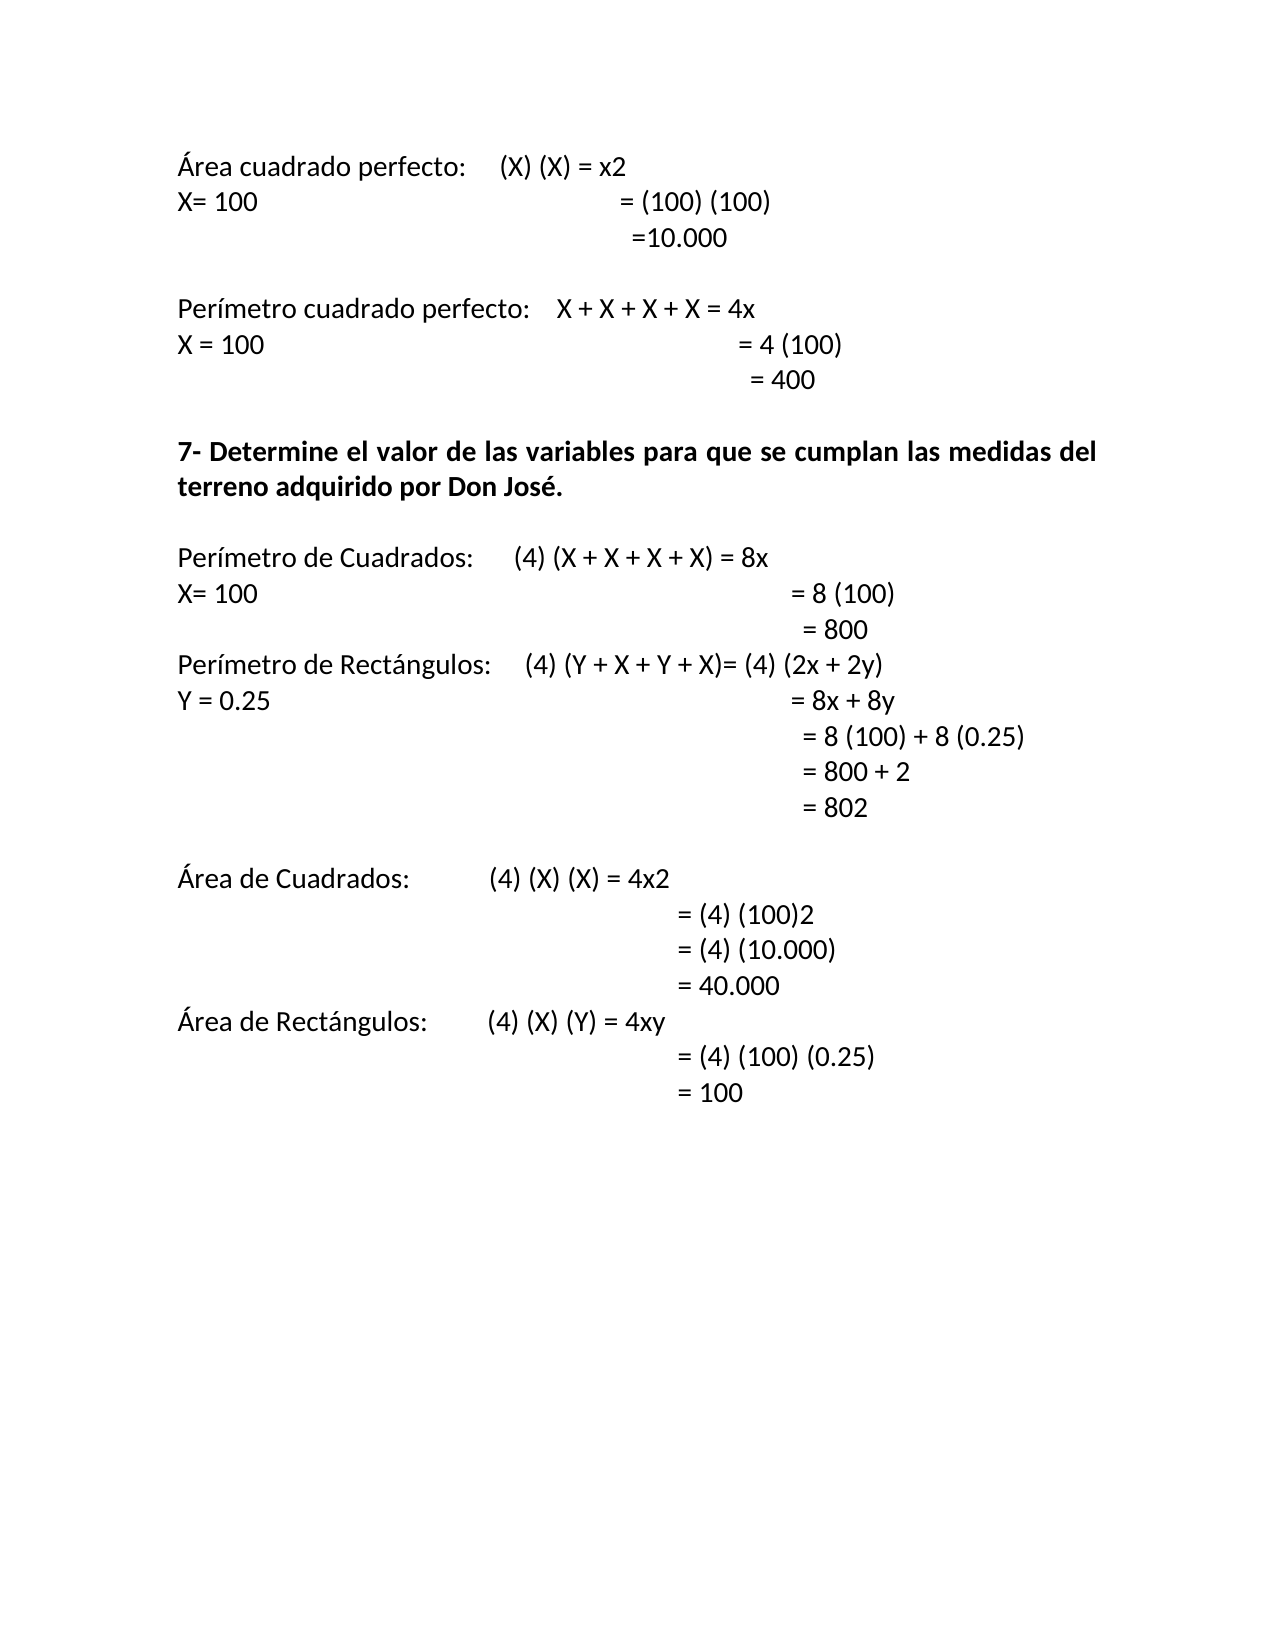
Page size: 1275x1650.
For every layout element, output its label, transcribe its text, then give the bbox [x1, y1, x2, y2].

text = 400 [177, 361, 1098, 397]
text 7- Determine el valor de las variables para que se cumplan las medidas del terreno adquirido por Don José. [177, 433, 1098, 504]
text X= 100 = (100) (100) [177, 183, 1098, 219]
text = (4) (100) (0.25) [177, 1038, 1098, 1074]
text Área de Rectángulos: (4) (X) (Y) = 4xy [177, 1003, 1098, 1038]
text Y = 0.25 = 8x + 8y [177, 682, 1098, 718]
text = 100 [177, 1074, 1098, 1109]
text = (4) (10.000) [177, 931, 1098, 967]
text X = 100 = 4 (100) [177, 326, 1098, 361]
text = 800 + 2 [177, 753, 1098, 789]
text = 40.000 [177, 967, 1098, 1003]
text Área de Cuadrados: (4) (X) (X) = 4x2 [177, 860, 1098, 896]
text Perímetro de Cuadrados: (4) (X + X + X + X) = 8x [177, 539, 1098, 575]
text = 802 [177, 789, 1098, 824]
text Área cuadrado perfecto: (X) (X) = x2 [177, 148, 1098, 183]
text Perímetro de Rectángulos: (4) (Y + X + Y + X)= (4) (2x + 2y) [177, 646, 1098, 682]
text = (4) (100)2 [177, 896, 1098, 931]
text = 8 (100) + 8 (0.25) [177, 718, 1098, 753]
text X= 100 = 8 (100) [177, 575, 1098, 611]
text Perímetro cuadrado perfecto: X + X + X + X = 4x [177, 290, 1098, 326]
text = 800 [177, 611, 1098, 646]
text =10.000 [177, 219, 1098, 254]
